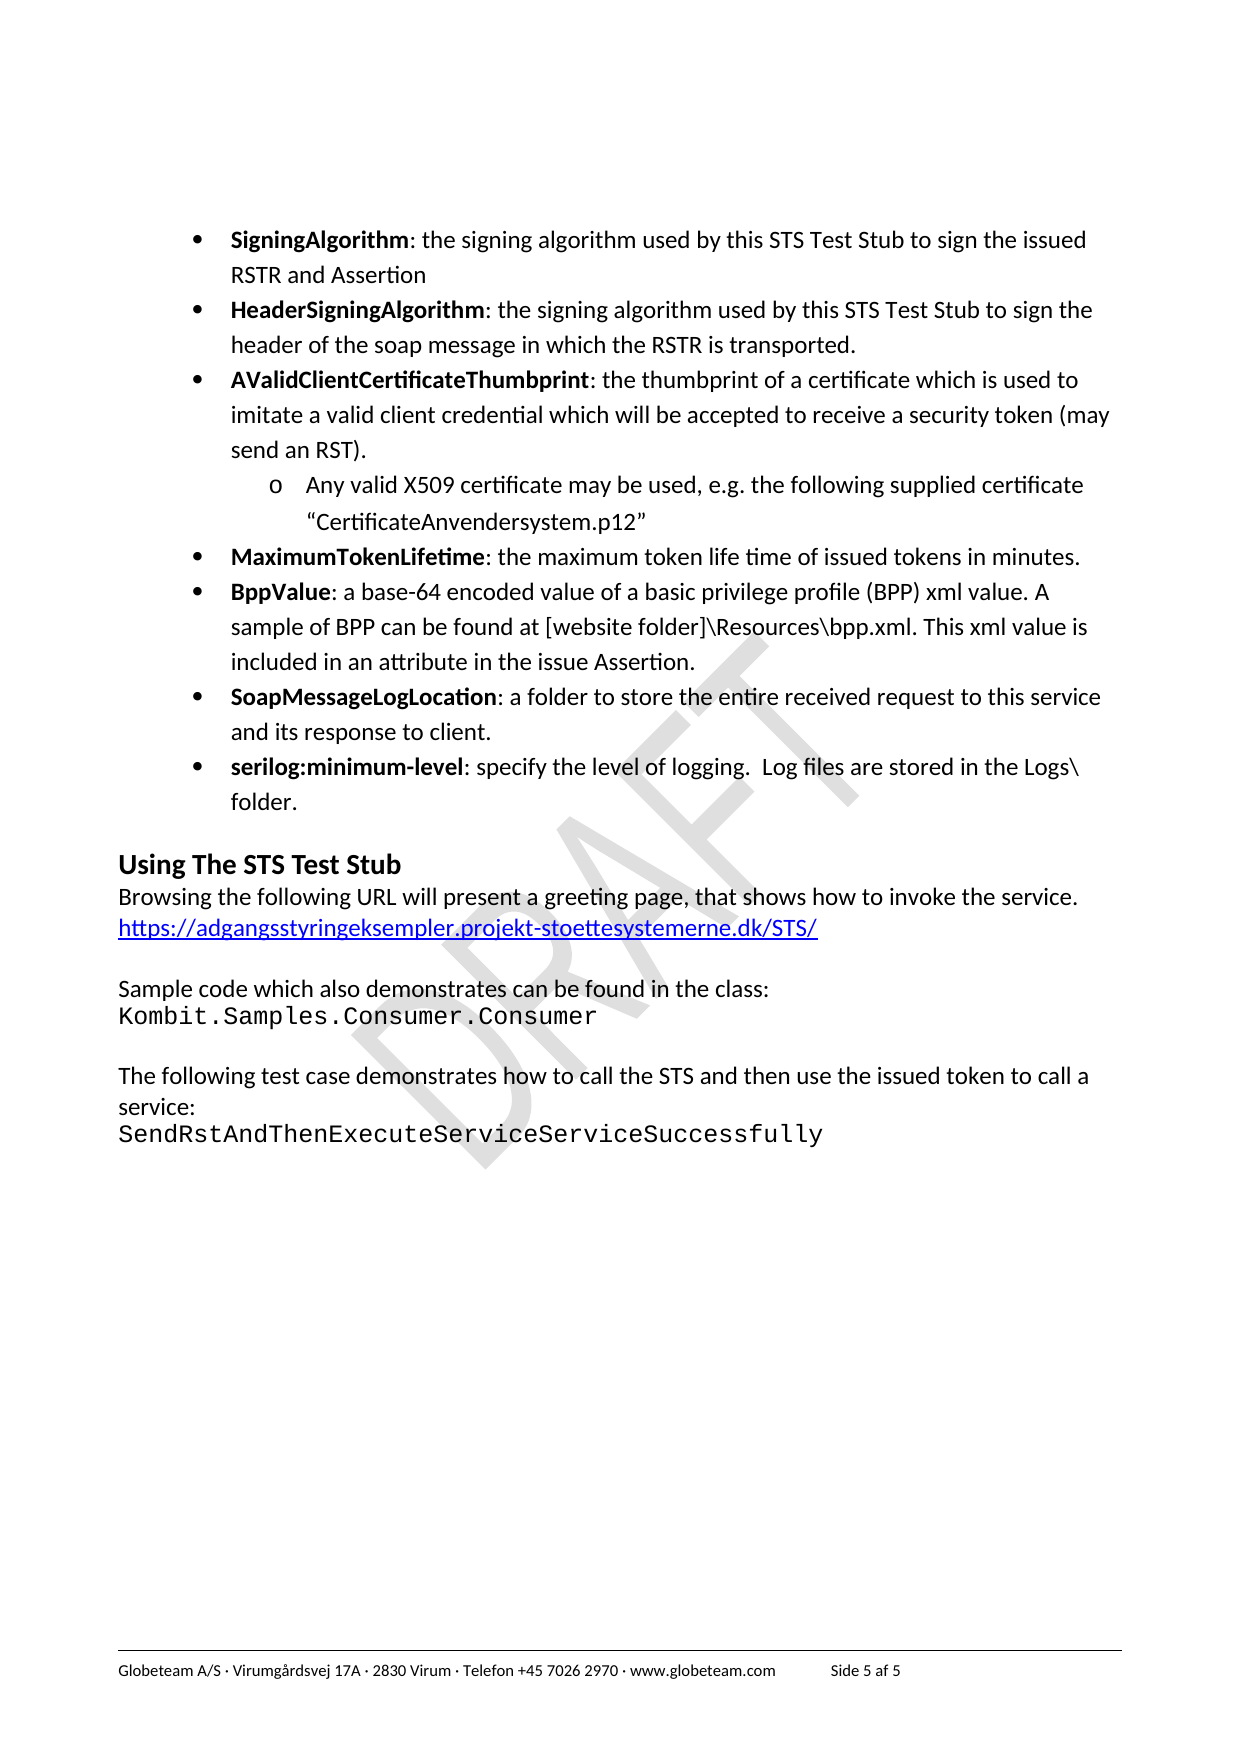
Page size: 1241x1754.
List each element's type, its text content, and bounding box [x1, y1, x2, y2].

list SoapMessageLogLocation: a folder to store the entire received request to this service and its response to client. [193, 681, 1122, 746]
text https://adgangsstyringeksempler.projekt-stoettesystemerne.dk/STS/ [118, 912, 1122, 942]
text Browsing the following URL will present a greeting page, that shows how to invoke the service. [118, 881, 1122, 912]
list MaximumTokenLifetime: the maximum token life time of issued tokens in minutes. [193, 541, 1122, 571]
text Sample code which also demonstrates can be found in the class: [118, 973, 1122, 1003]
list serilog:minimum-level: specify the level of logging. Log files are stored in the Logs\ folder. [193, 751, 1122, 816]
subtitle Using The STS Test Stub [118, 846, 1122, 881]
text The following test case demonstrates how to call the STS and then use the issued token to call a service: [118, 1060, 1122, 1121]
text SendRstAndThenExecuteServiceServiceSuccessfully [118, 1121, 1122, 1149]
list BppValue: a base-64 encoded value of a basic privilege profile (BPP) xml value. A sample of BPP can be found at [website folder]\Resources\bpp.xml. This xml value is included in an attribute in the issue Assertion. [193, 576, 1122, 676]
text Kombit.Samples.Consumer.Consumer [118, 1003, 1122, 1032]
list Any valid X509 certificate may be used, e.g. the following supplied certificate “CertificateAnvendersystem.p12” [268, 469, 1122, 536]
list AValidClientCertificateThumbprint: the thumbprint of a certificate which is used to imitate a valid client credential which will be accepted to receive a security token (may send an RST). [193, 364, 1122, 465]
list SigningAlgorithm: the signing algorithm used by this STS Test Stub to sign the issued RSTR and Assertion [193, 224, 1122, 290]
list HeaderSigningAlgorithm: the signing algorithm used by this STS Test Stub to sign the header of the soap message in which the RSTR is transported. [193, 294, 1122, 360]
